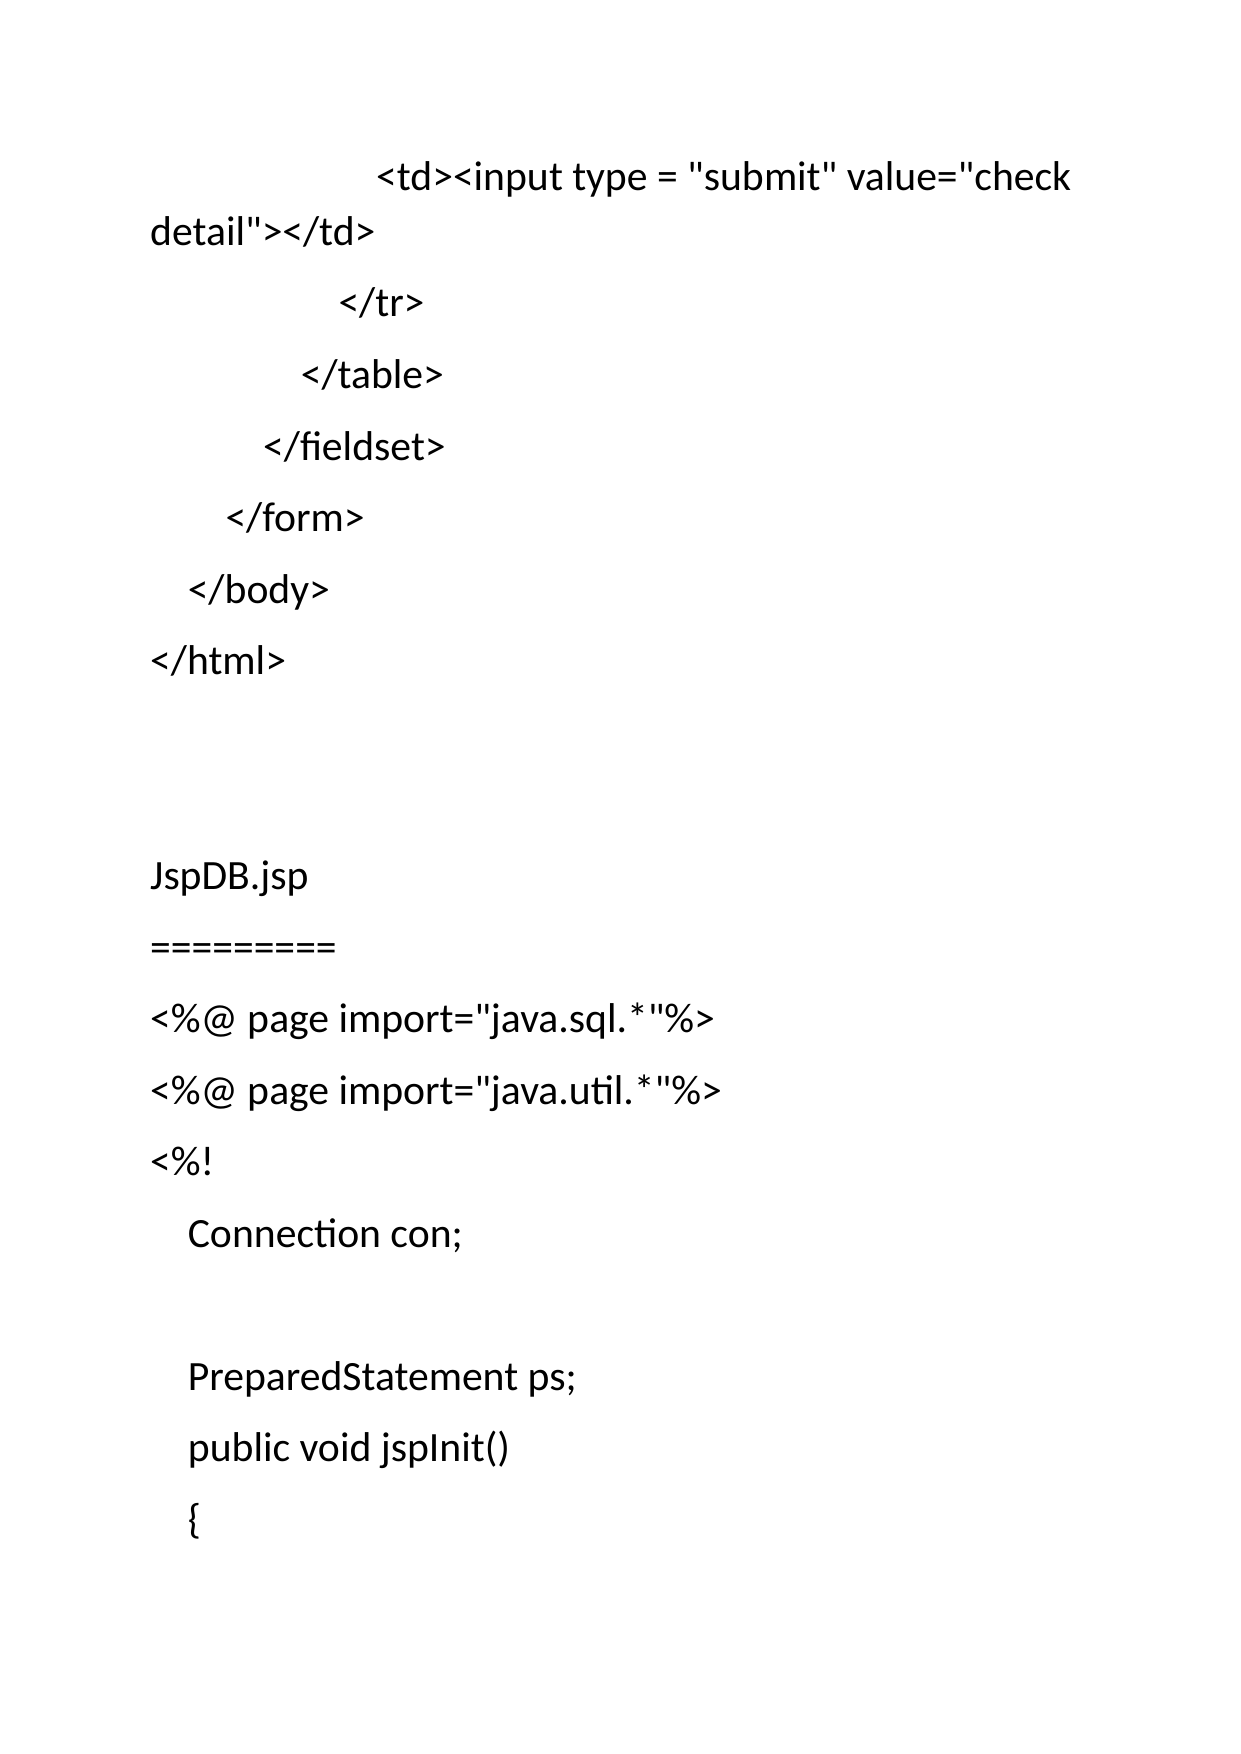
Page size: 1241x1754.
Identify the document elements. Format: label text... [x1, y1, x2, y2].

text JspDB.jsp [150, 849, 1090, 900]
text { [150, 1493, 1090, 1544]
text PreparedStatement ps; [150, 1350, 1090, 1401]
text </form> [150, 491, 1090, 542]
text Connection con; [150, 1207, 1090, 1258]
text <%@ page import="java.util.*"%> [150, 1064, 1090, 1114]
text </tr> [150, 276, 1090, 327]
text </body> [150, 563, 1090, 613]
text public void jspInit() [150, 1421, 1090, 1472]
text <%@ page import="java.sql.*"%> [150, 992, 1090, 1043]
text </table> [150, 348, 1090, 399]
text <td><input type = "submit" value="check detail"></td> [150, 150, 1090, 256]
text </html> [150, 634, 1090, 685]
text <%! [150, 1135, 1090, 1186]
text ========= [150, 921, 1090, 971]
text </fieldset> [150, 419, 1090, 470]
